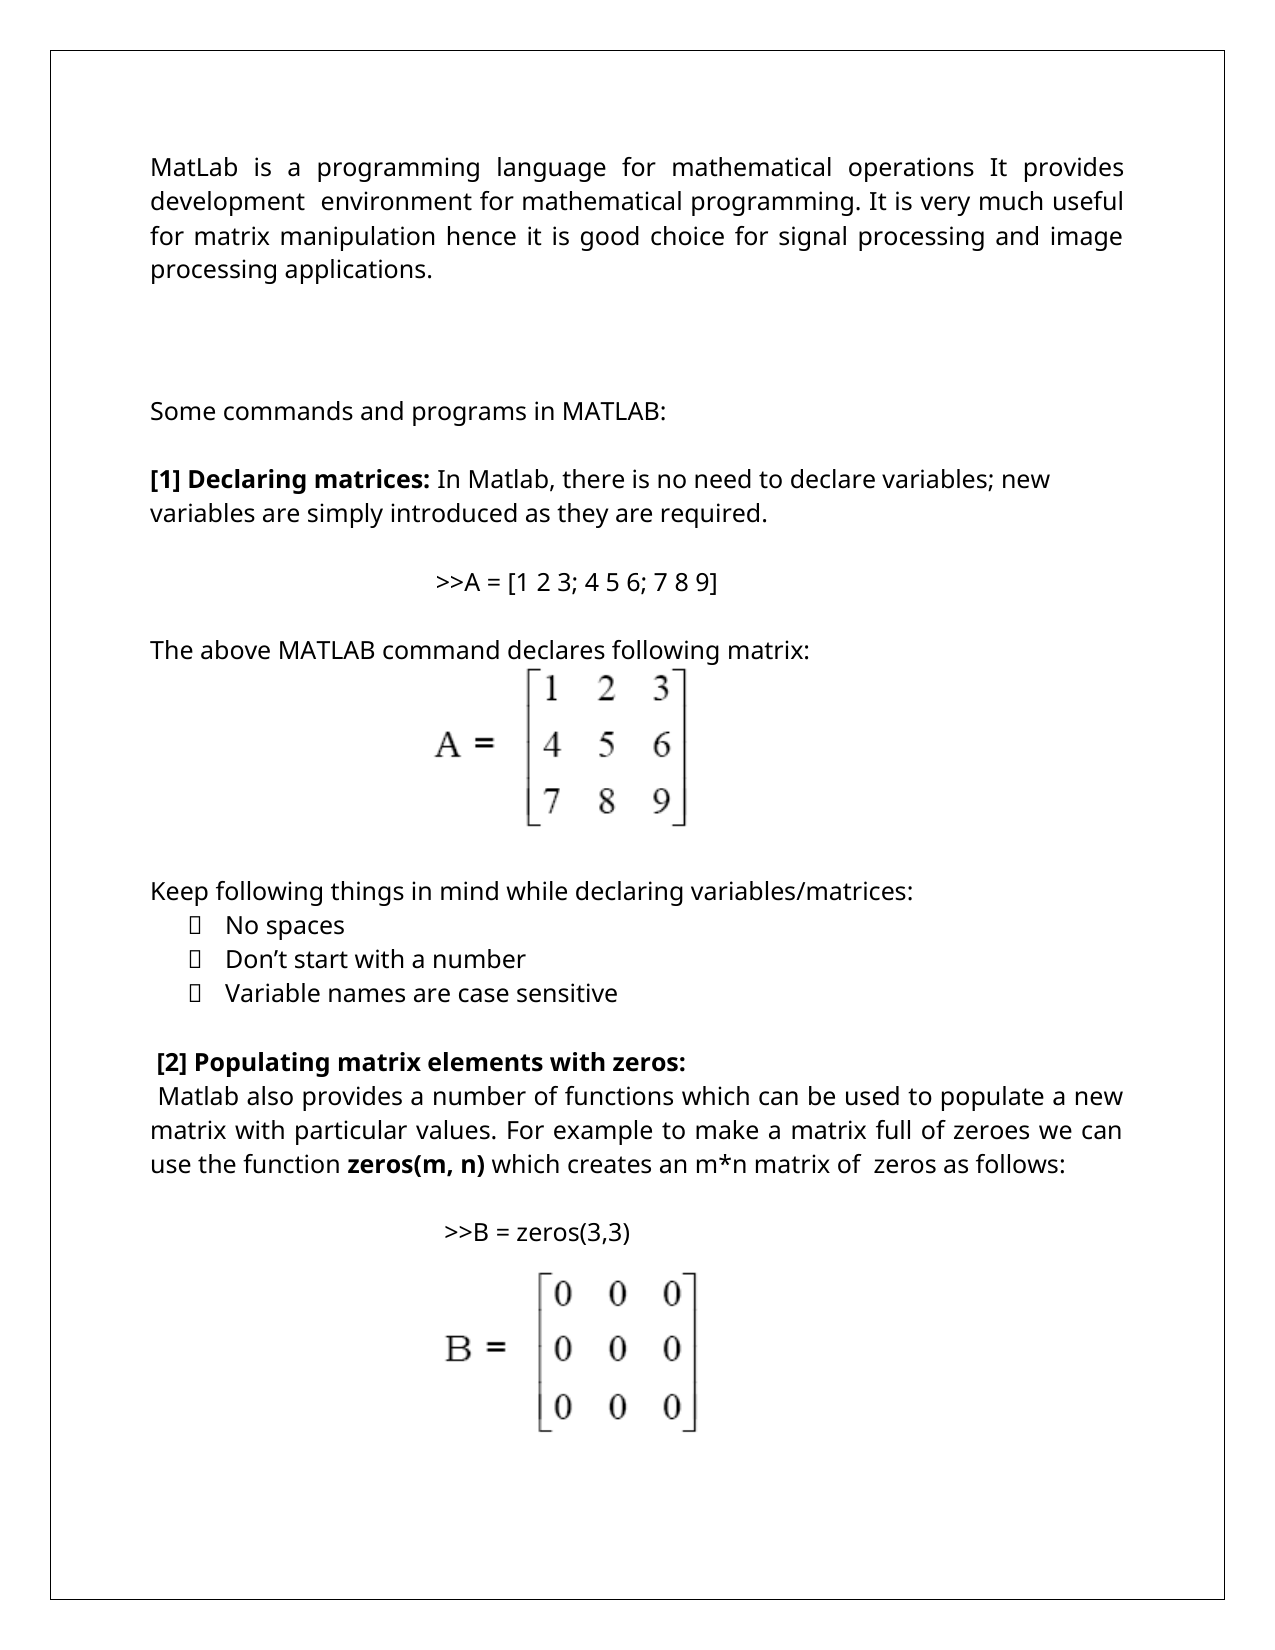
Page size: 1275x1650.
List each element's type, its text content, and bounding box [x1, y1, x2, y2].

list Variable names are case sensitive [187, 976, 1125, 1010]
text MatLab is a programming language for mathematical operations It provides development environment for mathematical programming. It is very much useful for matrix manipulation hence it is good choice for signal processing and image processing applications. [150, 150, 1125, 286]
text >>B = zeros(3,3) [431, 1214, 1125, 1249]
text [1] Declaring matrices: In Matlab, there is no need to declare variables; new variables are simply introduced as they are required. [150, 462, 1125, 530]
text Keep following things in mind while declaring variables/matrices: [150, 874, 1125, 908]
text Some commands and programs in MATLAB: [150, 394, 1125, 428]
list No spaces [187, 908, 1125, 942]
text [2] Populating matrix elements with zeros: [150, 1044, 1125, 1078]
text The above MATLAB command declares following matrix: [150, 632, 1125, 666]
text Matlab also provides a number of functions which can be used to populate a new matrix with particular values. For example to make a matrix full of zeroes we can use the function zeros(m, n) which creates an m*n matrix of zeros as follows: [150, 1078, 1125, 1181]
list Don’t start with a number [187, 942, 1125, 976]
text >>A = [1 2 3; 4 5 6; 7 8 9] [403, 564, 1125, 598]
